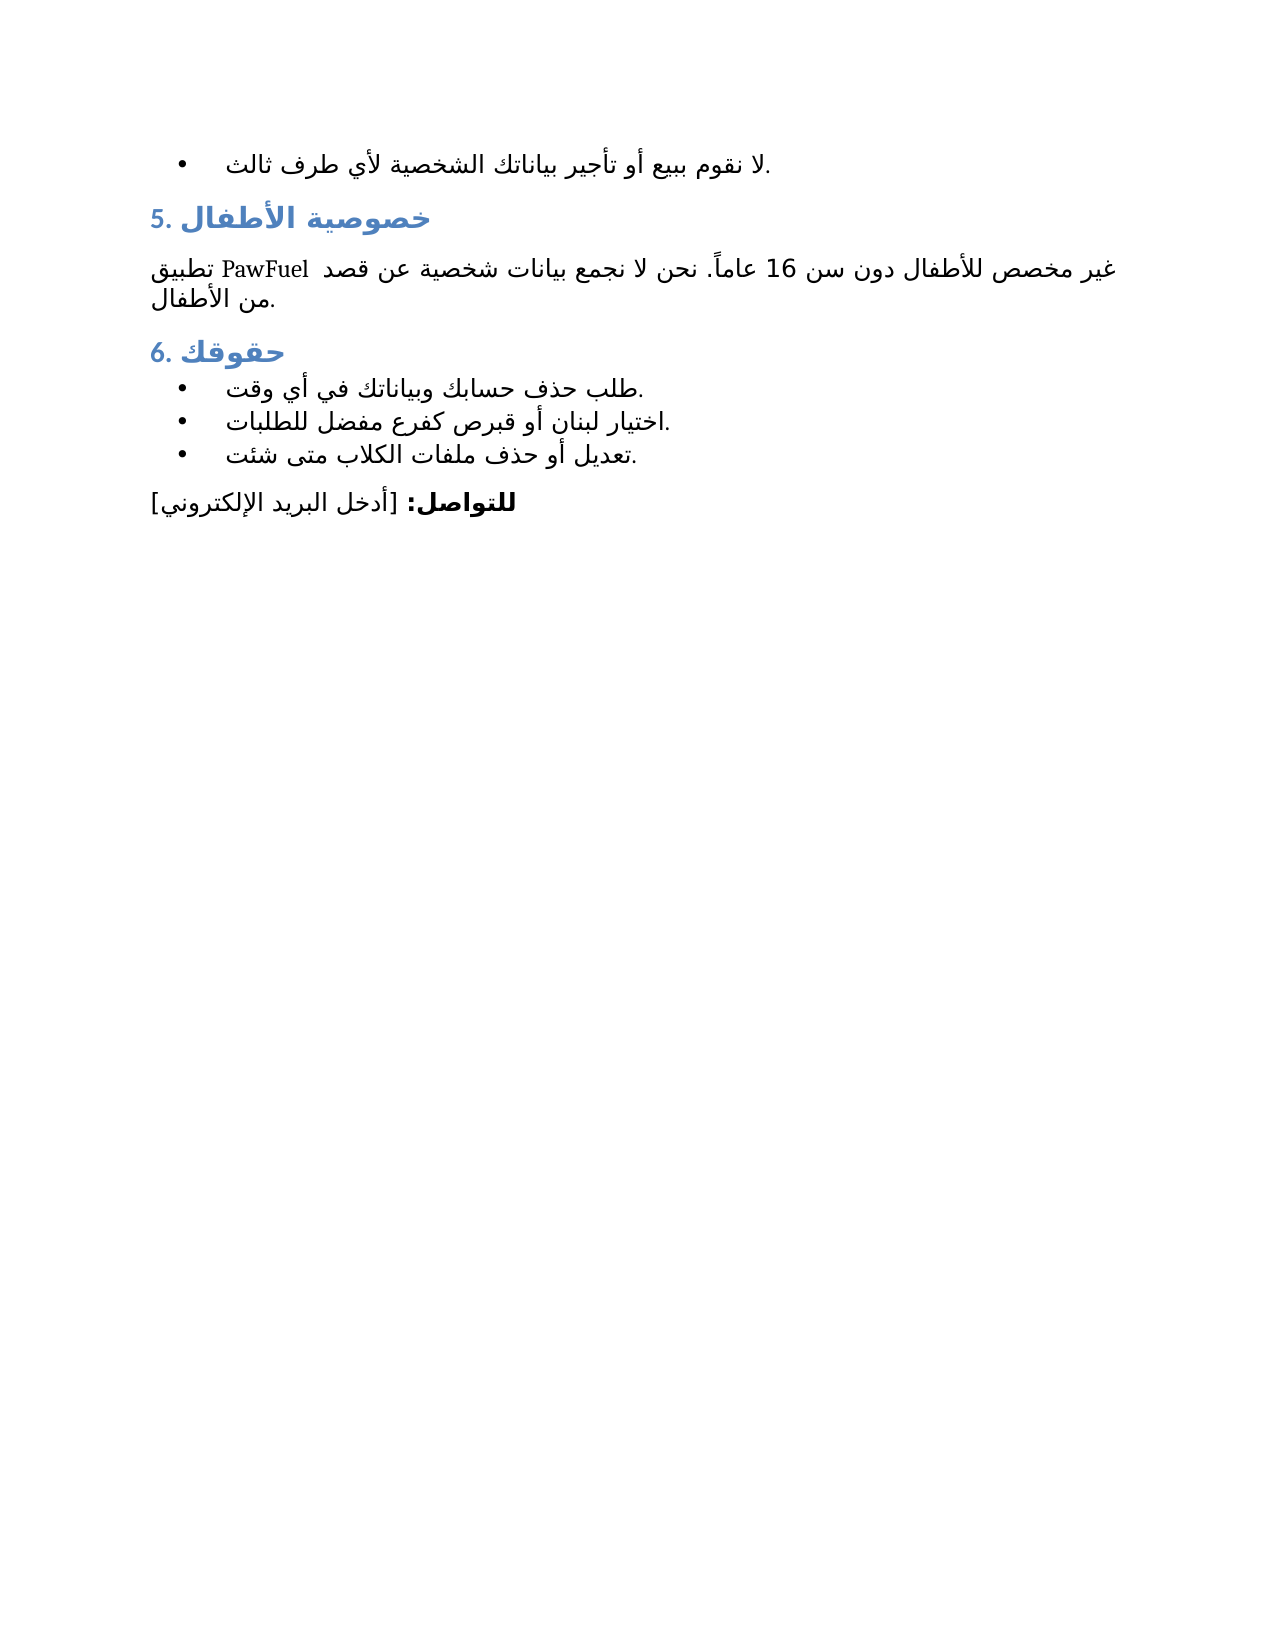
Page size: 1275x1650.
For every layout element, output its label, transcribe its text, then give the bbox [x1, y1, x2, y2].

list تعديل أو حذف ملفات الكلاب متى شئت. [175, 440, 1125, 470]
list لا نقوم ببيع أو تأجير بياناتك الشخصية لأي طرف ثالث. [175, 150, 1125, 179]
text تطبيق PawFuel غير مخصص للأطفال دون سن 16 عاماً. نحن لا نجمع بيانات شخصية عن قصد من الأطفال. [150, 255, 1125, 314]
text للتواصل: [أدخل البريد الإلكتروني] [150, 488, 1125, 518]
list طلب حذف حسابك وبياناتك في أي وقت. [175, 374, 1125, 403]
subtitle 5. خصوصية الأطفال [150, 200, 1125, 236]
list اختيار لبنان أو قبرص كفرع مفضل للطلبات. [175, 407, 1125, 437]
subtitle 6. حقوقك [150, 334, 1125, 370]
